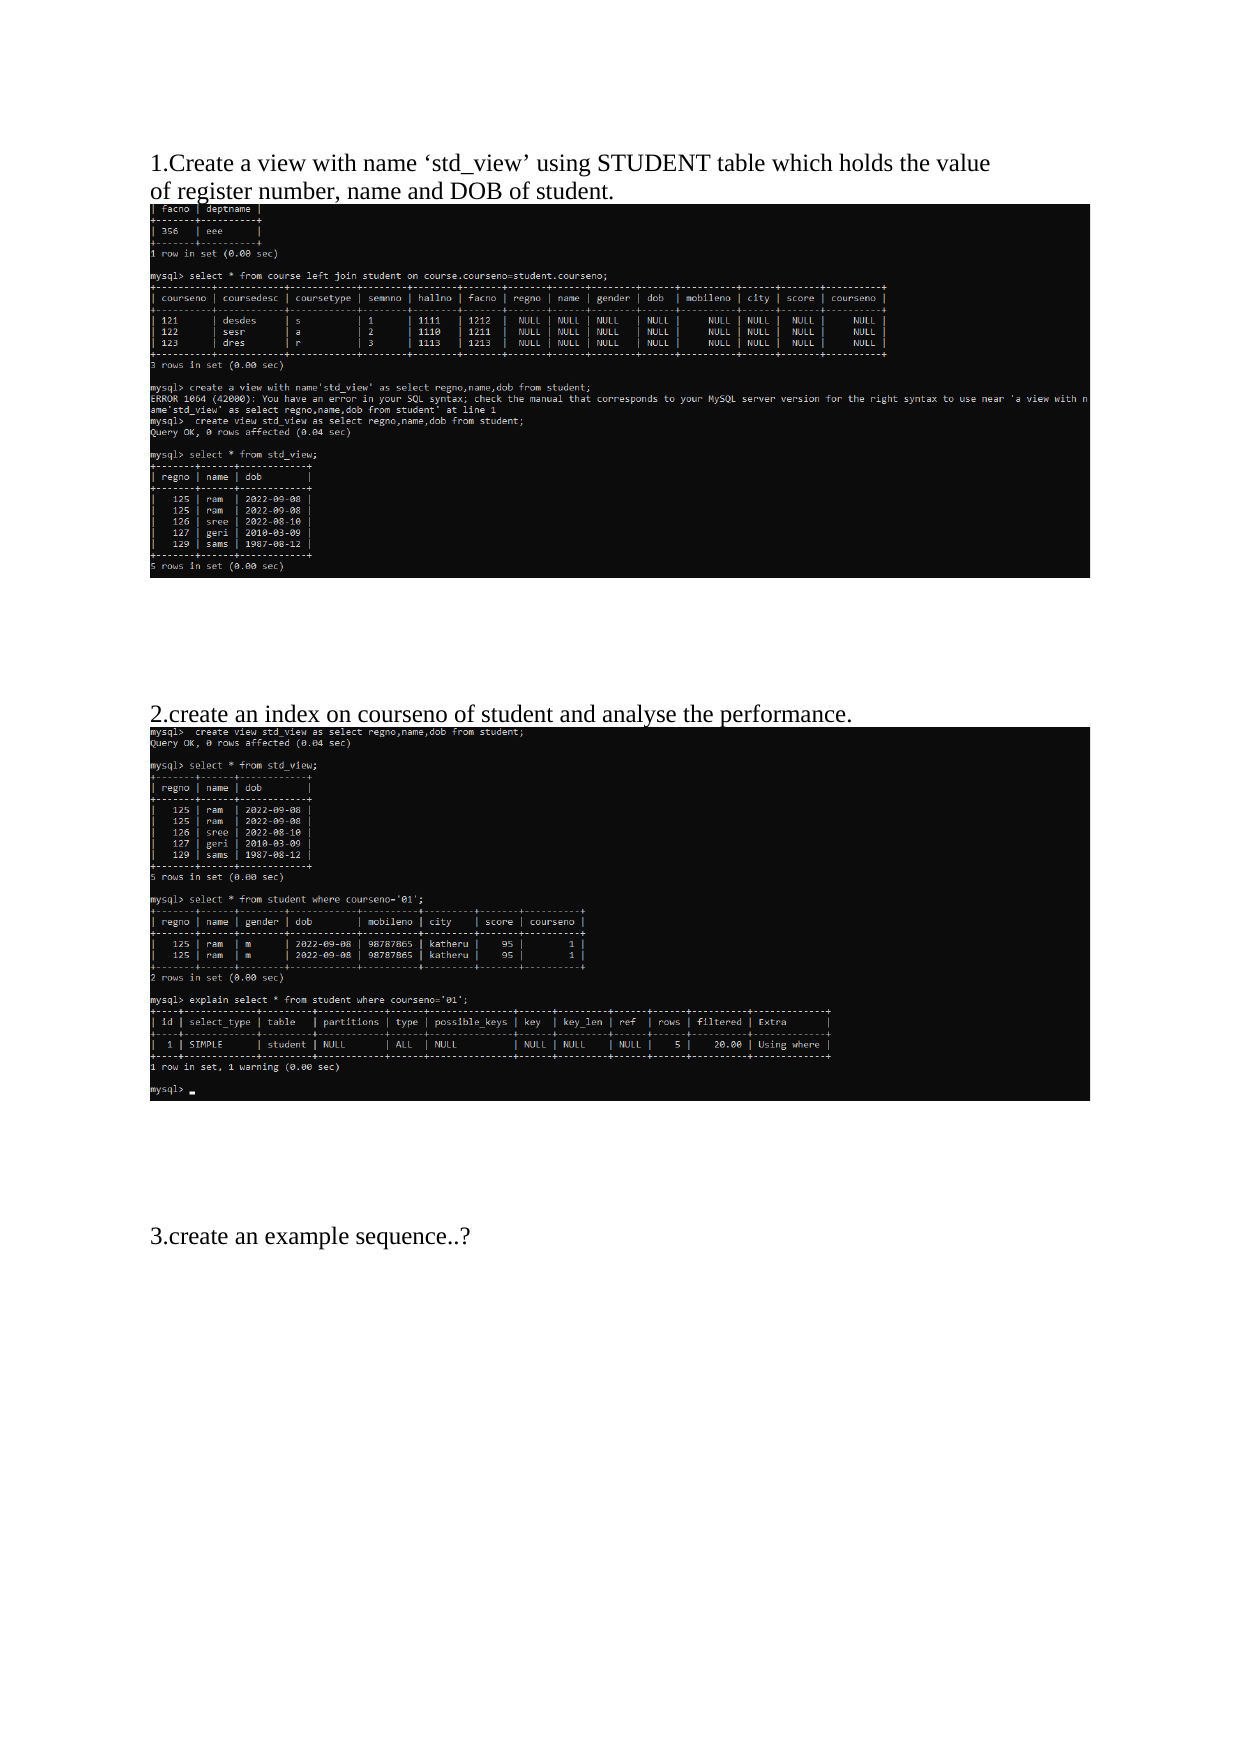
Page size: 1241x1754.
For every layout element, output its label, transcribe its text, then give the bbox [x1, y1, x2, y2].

text 1.Create a view with name ‘std_view’ using STUDENT table which holds the value of register number, name and DOB of student. [150, 150, 1011, 204]
text 3.create an example sequence..? [150, 1223, 1011, 1250]
text 2.create an index on courseno of student and analyse the performance. [150, 700, 1011, 727]
picture [150, 727, 1091, 1101]
picture [150, 204, 1091, 578]
